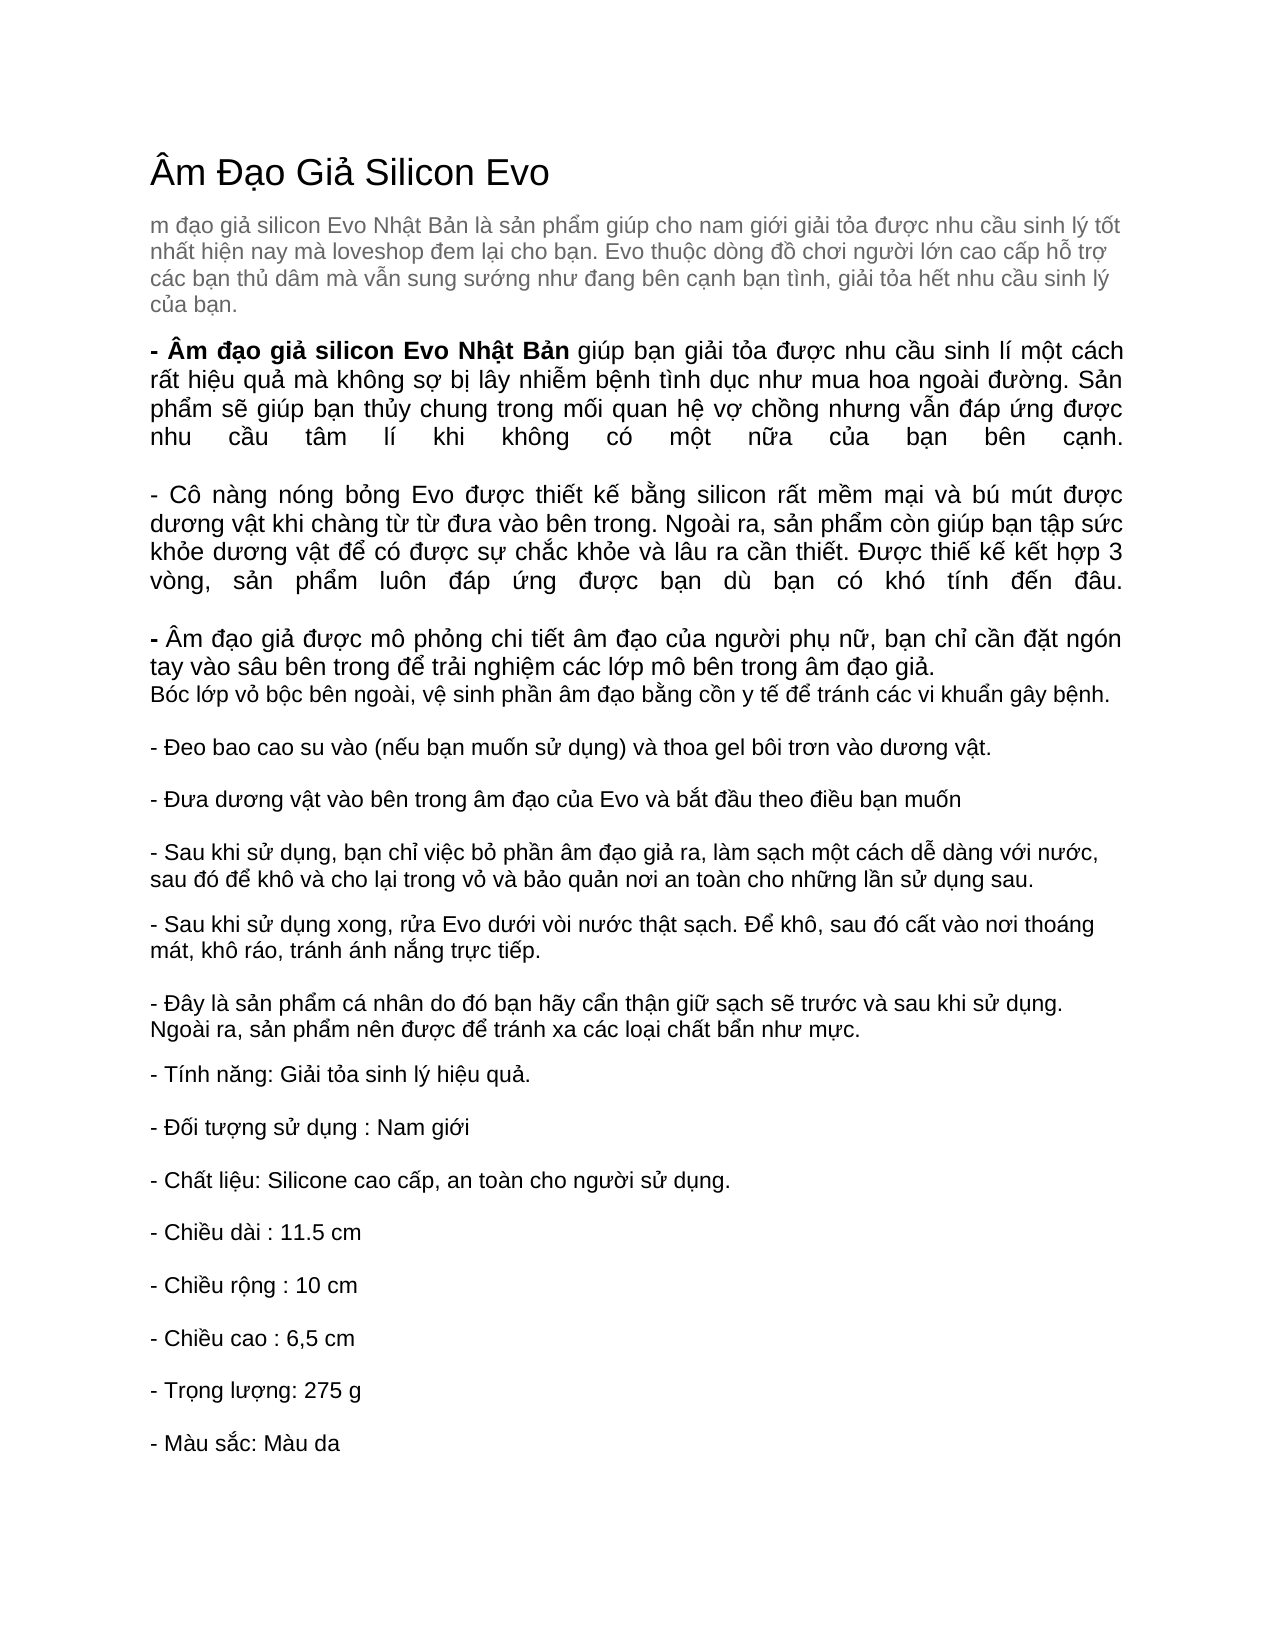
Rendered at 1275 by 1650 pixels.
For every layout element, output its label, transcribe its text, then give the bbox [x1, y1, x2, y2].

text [150, 1061, 1125, 1483]
text Âm Đạo Giả Silicon Evo [150, 150, 1125, 193]
text - Âm đạo giả silicon Evo Nhật Bản giúp bạn giải tỏa được nhu cầu sinh lí một cách rất hiệu quả mà không sợ bị lây nhiễm bệnh tình dục như mua hoa ngoài đường. Sản phẩm sẽ giúp bạn thủy chung trong mối quan hệ vợ chồng nhưng vẫn đáp ứng được nhu cầu tâm lí khi không có một nữa của bạn bên cạnh. - Cô nàng nóng bỏng Evo được thiết kế bằng silicon rất mềm mại và bú mút được dương vật khi chàng từ từ đưa vào bên trong. Ngoài ra, sản phẩm còn giúp bạn tập sức khỏe dương vật để có được sự chắc khỏe và lâu ra cần thiết. Được thiế kế kết hợp 3 vòng, sản phẩm luôn đáp ứng được bạn dù bạn có khó tính đến đâu. [150, 336, 1125, 623]
text - Sau khi sử dụng xong, rửa Evo dưới vòi nước thật sạch. Để khô, sau đó cất vào nơi thoáng mát, khô ráo, tránh ánh nắng trực tiếp. - Đây là sản phẩm cá nhân do đó bạn hãy cẩn thận giữ sạch sẽ trước và sau khi sử dụng. Ngoài ra, sản phẩm nên được để tránh xa các loại chất bẩn như mực. [150, 911, 1125, 1042]
text m đạo giả silicon Evo Nhật Bản là sản phẩm giúp cho nam giới giải tỏa được nhu cầu sinh lý tốt nhất hiện nay mà loveshop đem lại cho bạn. Evo thuộc dòng đồ chơi người lớn cao cấp hỗ trợ các bạn thủ dâm mà vẫn sung sướng như đang bên cạnh bạn tình, giải tỏa hết nhu cầu sinh lý của bạn. [150, 212, 1125, 317]
text Bóc lớp vỏ bộc bên ngoài, vệ sinh phần âm đạo bằng cồn y tế để tránh các vi khuẩn gây bệnh. - Đeo bao cao su vào (nếu bạn muốn sử dụng) và thoa gel bôi trơn vào dương vật. - Đưa dương vật vào bên trong âm đạo của Evo và bắt đầu theo điều bạn muốn - Sau khi sử dụng, bạn chỉ việc bỏ phần âm đạo giả ra, làm sạch một cách dễ dàng với nước, sau đó để khô và cho lại trong vỏ và bảo quản nơi an toàn cho những lần sử dụng sau. [150, 681, 1125, 892]
text - Âm đạo giả được mô phỏng chi tiết âm đạo của người phụ nữ, bạn chỉ cần đặt ngón tay vào sâu bên trong để trải nghiệm các lớp mô bên trong âm đạo giả. [150, 623, 1125, 681]
